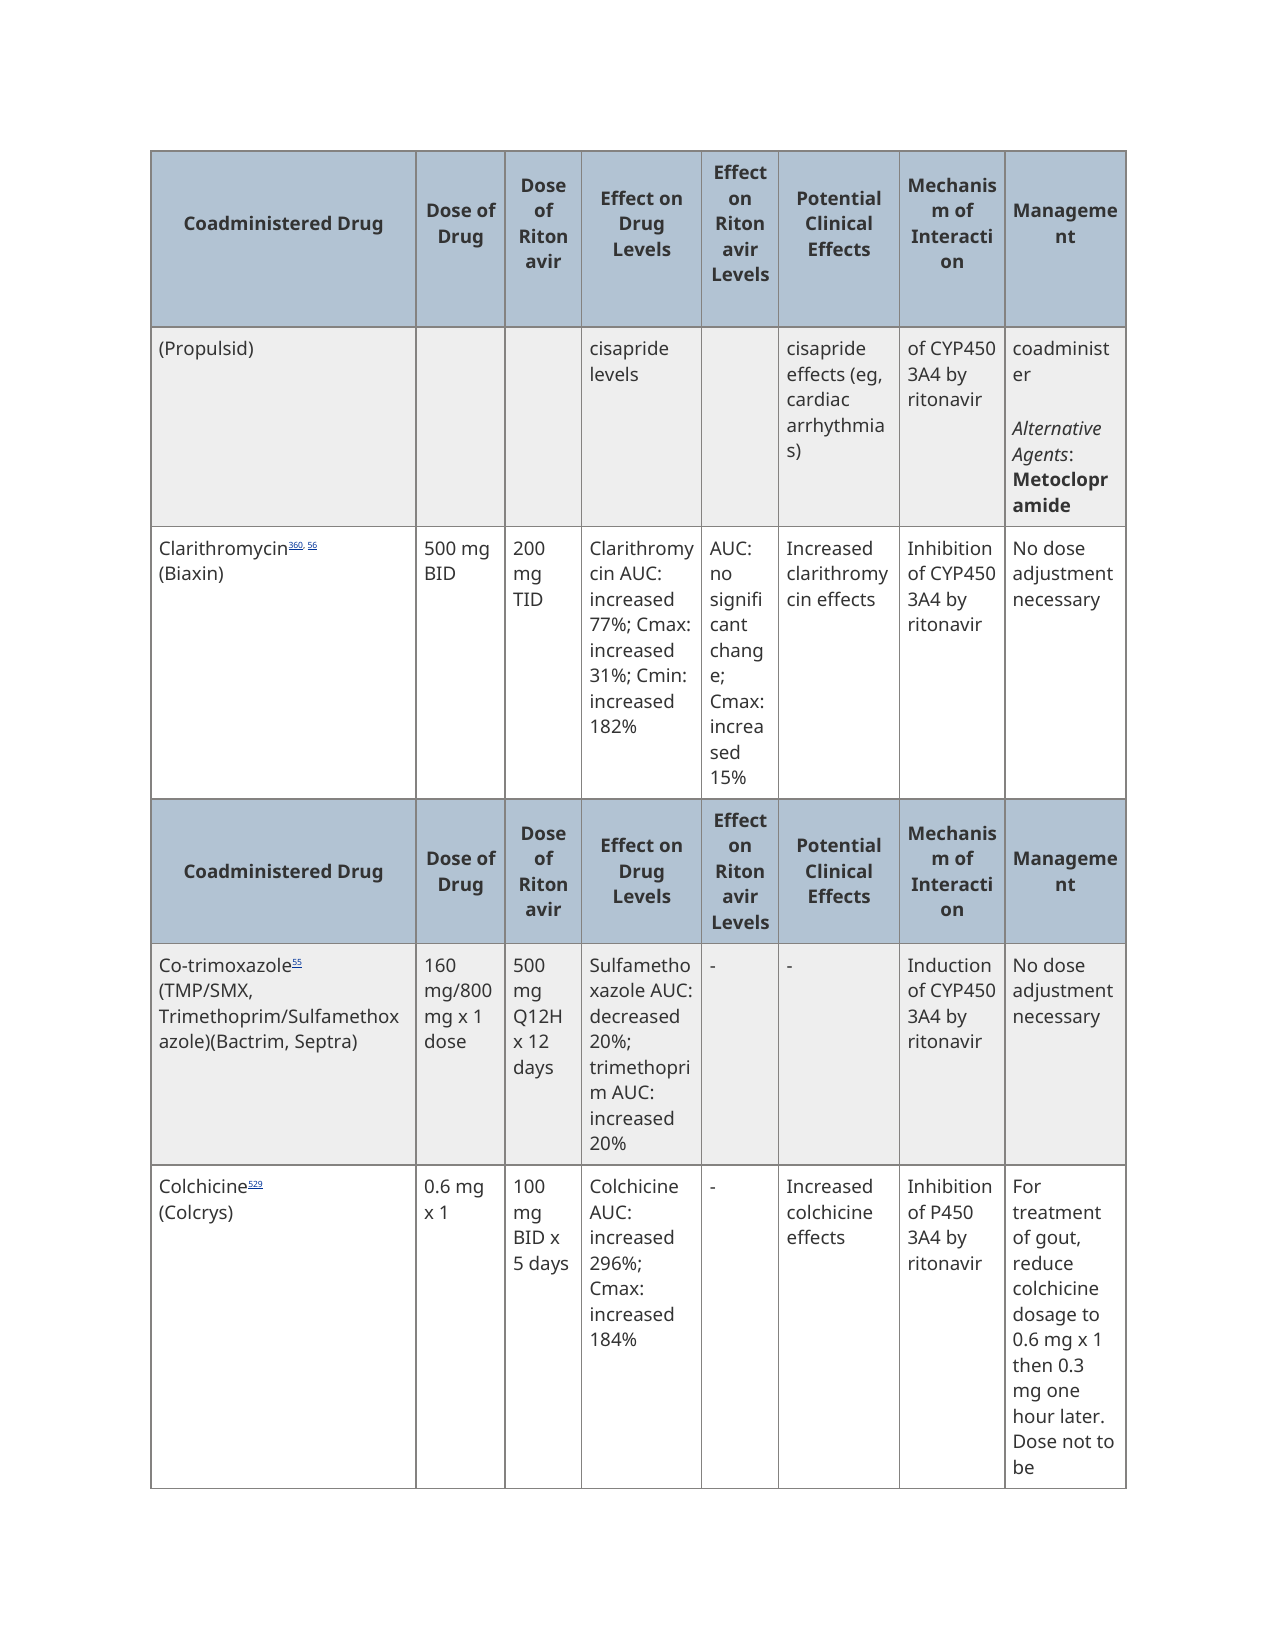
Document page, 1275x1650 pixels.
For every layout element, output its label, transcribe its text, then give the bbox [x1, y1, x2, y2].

table_cell Dose of Drug [417, 800, 504, 943]
table_cell Effect on Ritonavir Levels [702, 800, 778, 943]
table_cell Clarithromycin360, 56 (Biaxin) [152, 527, 415, 798]
table_header Coadministered Drug [152, 152, 415, 326]
table_cell Increased cisapride effects (eg, cardiac arrhythmias) [779, 328, 899, 526]
table_cell 100 mg BID x 5 days [506, 1166, 581, 1487]
table_cell Sulfamethoxazole AUC: decreased 20%; trimethoprim AUC: increased 20% [582, 944, 701, 1164]
table_cell Colchicine AUC: increased 296%; Cmax: increased 184% [582, 1166, 701, 1487]
table_cell Increased cisapride levels [582, 328, 701, 526]
table_cell Do not coadminister Alternative Agents: Metoclopramide [1006, 328, 1125, 526]
table_cell - [417, 328, 504, 526]
table_cell - [702, 944, 778, 1164]
table_cell No dose adjustment necessary [1006, 944, 1125, 1164]
table_header Mechanism of Interaction [900, 152, 1004, 326]
table_cell Increased clarithromycin effects [779, 527, 899, 798]
table_cell - [702, 328, 778, 526]
table_cell Inhibition of P450 3A4 by ritonavir [900, 1166, 1004, 1487]
table_cell 500 mg BID [417, 527, 504, 798]
table_cell No dose adjustment necessary [1006, 527, 1125, 798]
table_cell Increased colchicine effects [779, 1166, 899, 1487]
table_header Management [1006, 152, 1125, 326]
table_cell AUC: no significant change; Cmax: increased 15% [702, 527, 778, 798]
table_cell 0.6 mg x 1 [417, 1166, 504, 1487]
table_cell Inhibition of CYP450 3A4 by ritonavir [900, 527, 1004, 798]
table_header Effect on Ritonavir Levels [702, 152, 778, 326]
table_header Dose of Drug [417, 152, 504, 326]
table_cell Mechanism of Interaction [900, 800, 1004, 943]
table_cell Effect on Drug Levels [582, 800, 701, 943]
table_cell Colchicine529 (Colcrys) [152, 1166, 415, 1487]
table_cell Management [1006, 800, 1125, 943]
table_header Dose of Ritonavir [506, 152, 581, 326]
table_cell Potential Clinical Effects [779, 800, 899, 943]
table_cell - [506, 328, 581, 526]
table_cell Inhibition of CYP450 3A4 by ritonavir [900, 328, 1004, 526]
table_header Effect on Drug Levels [582, 152, 701, 326]
table_cell Dose of Ritonavir [506, 800, 581, 943]
table_cell - [779, 944, 899, 1164]
table_cell Coadministered Drug [152, 800, 415, 943]
table_cell 160 mg/800 mg x 1 dose [417, 944, 504, 1164]
table_cell Induction of CYP450 3A4 by ritonavir [900, 944, 1004, 1164]
table_cell Co-trimoxazole55 (TMP/SMX, Trimethoprim/Sulfamethoxazole)(Bactrim, Septra) [152, 944, 415, 1164]
table_cell Cisapride178, 55 (Propulsid) [152, 328, 415, 526]
table_cell Clarithromycin AUC: increased 77%; Cmax: increased 31%; Cmin: increased 182% [582, 527, 701, 798]
table_cell - [702, 1166, 778, 1487]
table_header Potential Clinical Effects [779, 152, 899, 326]
table_cell 500 mg Q12H x 12 days [506, 944, 581, 1164]
table_cell 200 mg TID [506, 527, 581, 798]
